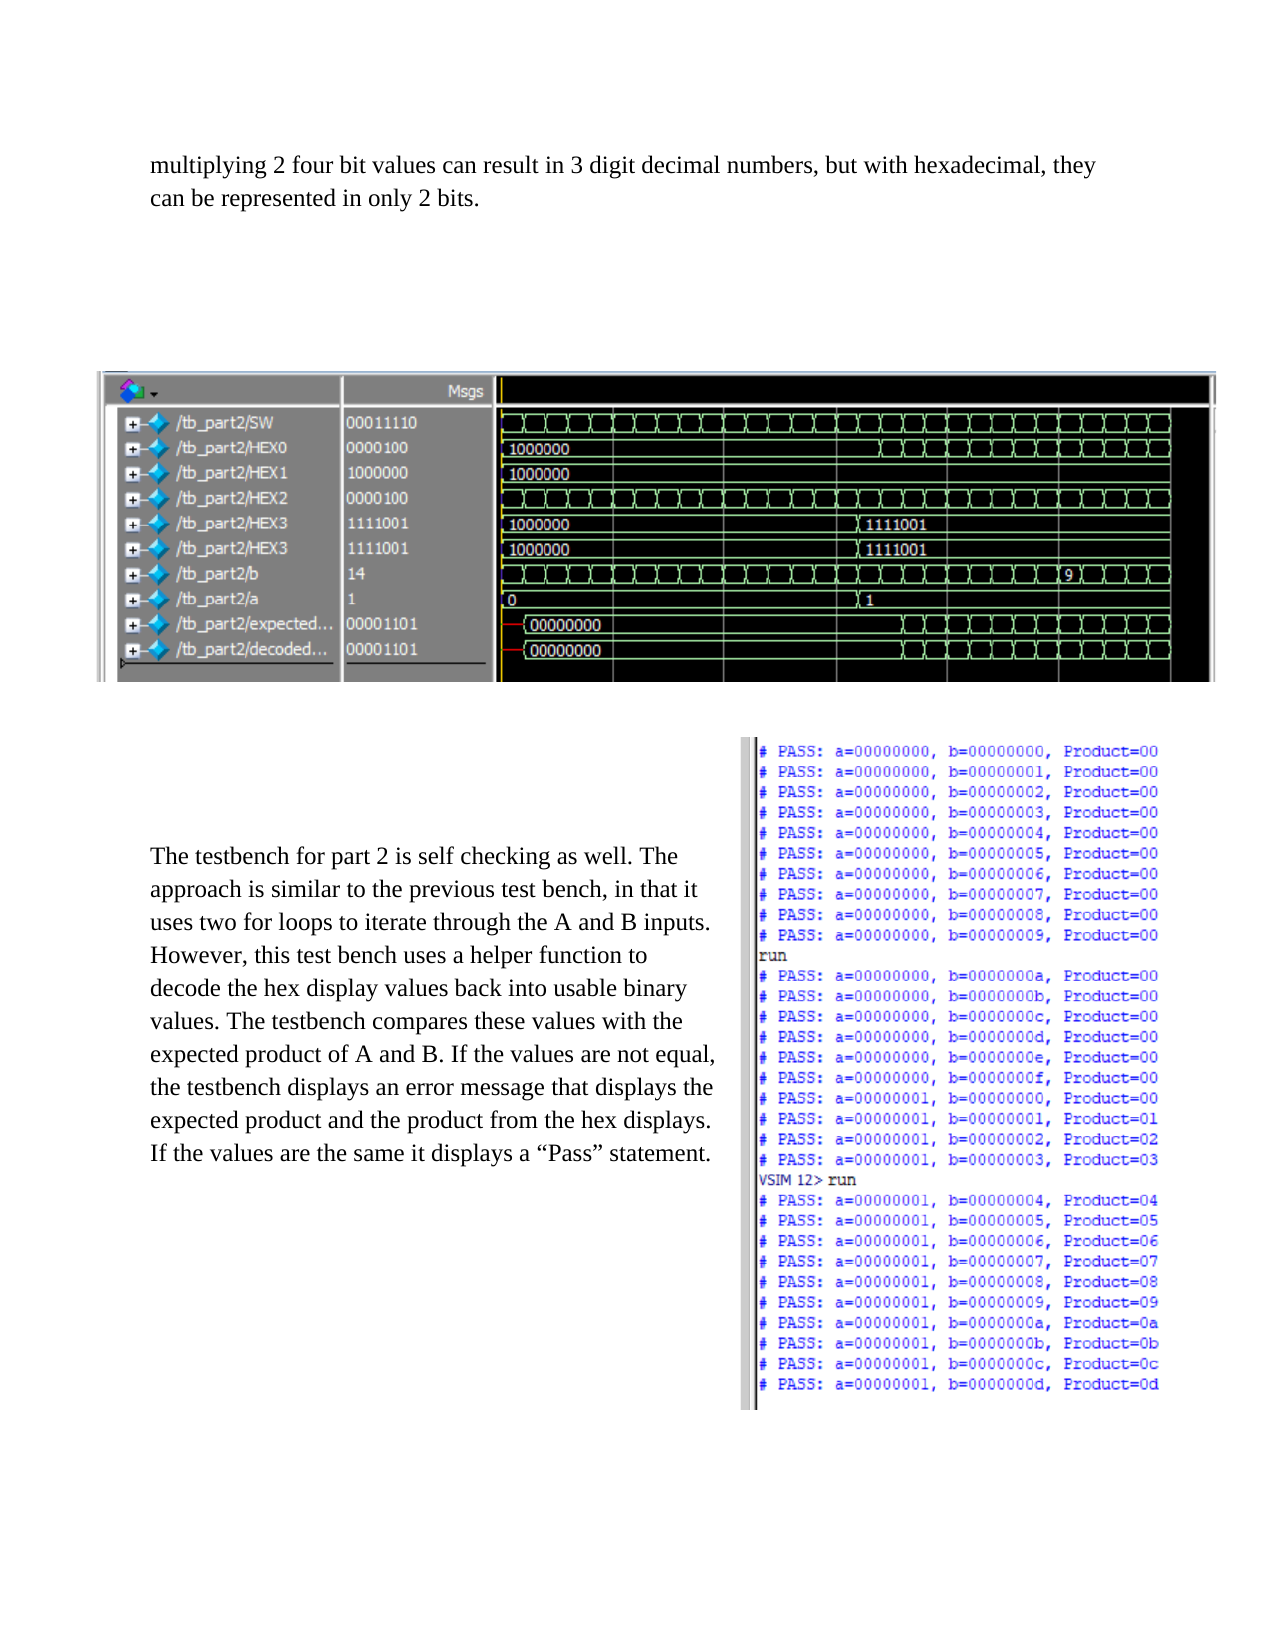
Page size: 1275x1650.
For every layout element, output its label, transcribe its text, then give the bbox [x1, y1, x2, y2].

picture [96, 371, 1217, 682]
text The testbench for part 2 is self checking as well. The approach is similar to the previous test bench, in that it uses two for loops to iterate through the A and B inputs. However, this test bench uses a helper function to decode the hex display values back into usable binary values. The testbench compares these values with the expected product of A and B. If the values are not equal, the testbench displays an error message that displays the expected product and the product from the hex displays. If the values are the same it displays a “Pass” statement. [150, 841, 740, 1167]
picture [740, 737, 1174, 1410]
